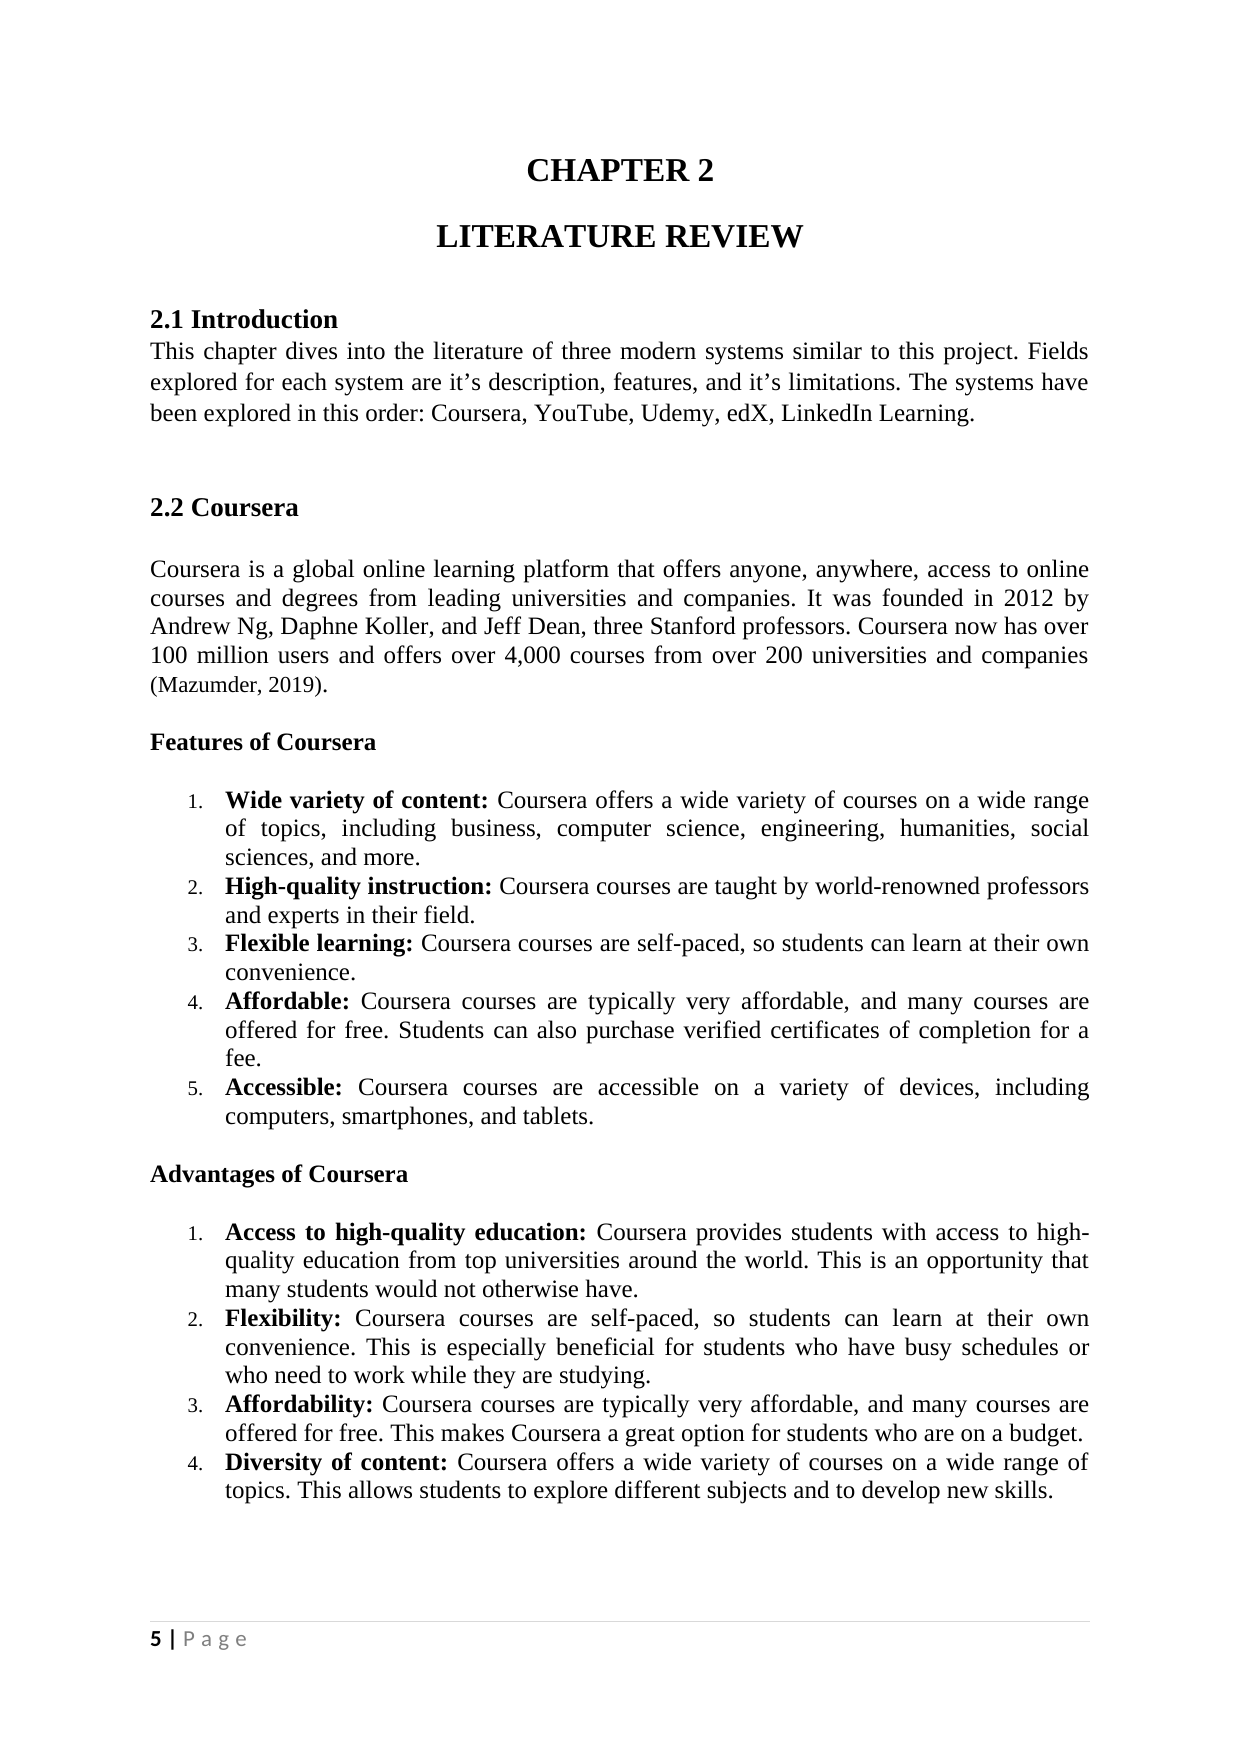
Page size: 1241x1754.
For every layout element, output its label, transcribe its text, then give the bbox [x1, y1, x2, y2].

subtitle LITERATURE REVIEW [150, 216, 1090, 255]
list Wide variety of content: Coursera offers a wide variety of courses on a wide range of topics, including business, computer science, engineering, humanities, social sciences, and more. [187, 785, 1090, 871]
list High-quality instruction: Coursera courses are taught by world-renowned professors and experts in their field. [187, 871, 1090, 928]
text Coursera is a global online learning platform that offers anyone, anywhere, access to online courses and degrees from leading universities and companies. It was founded in 2012 by Andrew Ng, Daphne Koller, and Jeff Dean, three Stanford professors. Coursera now has over 100 million users and offers over 4,000 courses from over 200 universities and companies (Mazumder, 2019). [150, 554, 1090, 698]
subtitle CHAPTER 2 [150, 150, 1090, 188]
subtitle 2.2 Coursera [150, 491, 1090, 522]
list Flexible learning: Coursera courses are self-paced, so students can learn at their own convenience. [187, 928, 1090, 986]
text Advantages of Coursera [150, 1159, 1090, 1188]
list Access to high-quality education: Coursera provides students with access to high-quality education from top universities around the world. This is an opportunity that many students would not otherwise have. [187, 1217, 1090, 1303]
list Diversity of content: Coursera offers a wide variety of courses on a wide range of topics. This allows students to explore different subjects and to develop new skills. [187, 1447, 1090, 1504]
list Accessible: Coursera courses are accessible on a variety of devices, including computers, smartphones, and tablets. [187, 1072, 1090, 1130]
list Flexibility: Coursera courses are self-paced, so students can learn at their own convenience. This is especially beneficial for students who have busy schedules or who need to work while they are studying. [187, 1303, 1090, 1389]
subtitle 2.1 Introduction [150, 303, 1090, 334]
text Features of Coursera [150, 727, 1090, 756]
list Affordable: Coursera courses are typically very affordable, and many courses are offered for free. Students can also purchase verified certificates of completion for a fee. [187, 986, 1090, 1072]
list Affordability: Coursera courses are typically very affordable, and many courses are offered for free. This makes Coursera a great option for students who are on a budget. [187, 1389, 1090, 1447]
text This chapter dives into the literature of three modern systems similar to this project. Fields explored for each system are it’s description, features, and it’s limitations. The systems have been explored in this order: Coursera, YouTube, Udemy, edX, LinkedIn Learning. [150, 336, 1090, 427]
